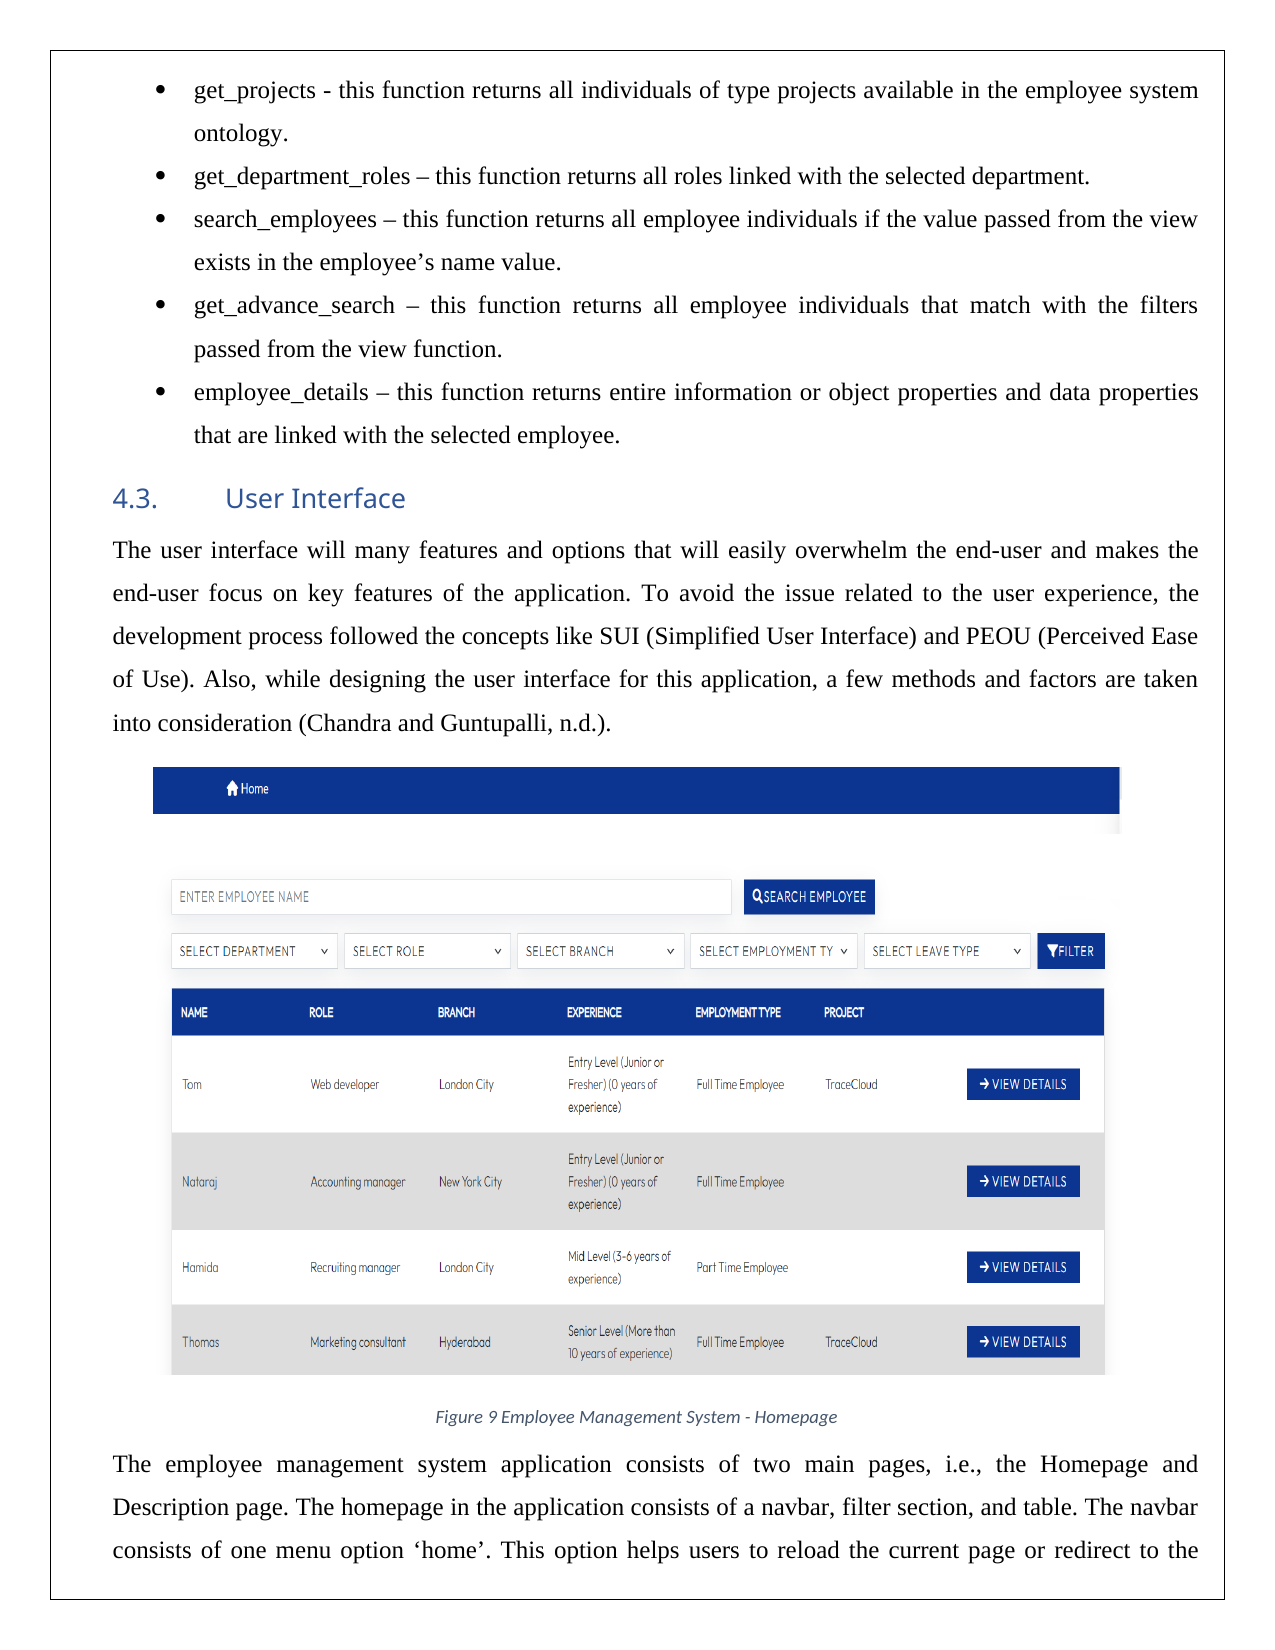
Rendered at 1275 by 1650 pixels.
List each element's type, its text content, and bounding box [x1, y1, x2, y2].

list get_advance_search – this function returns all employee individuals that match with the filters passed from the view function. [156, 291, 1200, 362]
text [112, 1449, 1200, 1564]
list employee_details – this function returns entire information or object properties and data properties that are linked with the selected employee. [156, 377, 1200, 449]
subtitle User Interface [112, 480, 1200, 517]
text The user interface will many features and options that will easily overwhelm the end-user and makes the end-user focus on key features of the application. To avoid the issue related to the user experience, the development process followed the concepts like SUI (Simplified User Interface) and PEOU (Perceived Ease of Use). Also, while designing the user interface for this application, a few methods and factors are taken into consideration (Chandra and Guntupalli, n.d.). [112, 535, 1200, 736]
picture [153, 767, 1122, 1375]
list get_projects - this function returns all individuals of type projects available in the employee system ontology. [156, 75, 1200, 147]
list search_employees – this function returns all employee individuals if the value passed from the view exists in the employee’s name value. [156, 204, 1200, 276]
list get_department_roles – this function returns all roles linked with the selected department. [156, 161, 1200, 190]
